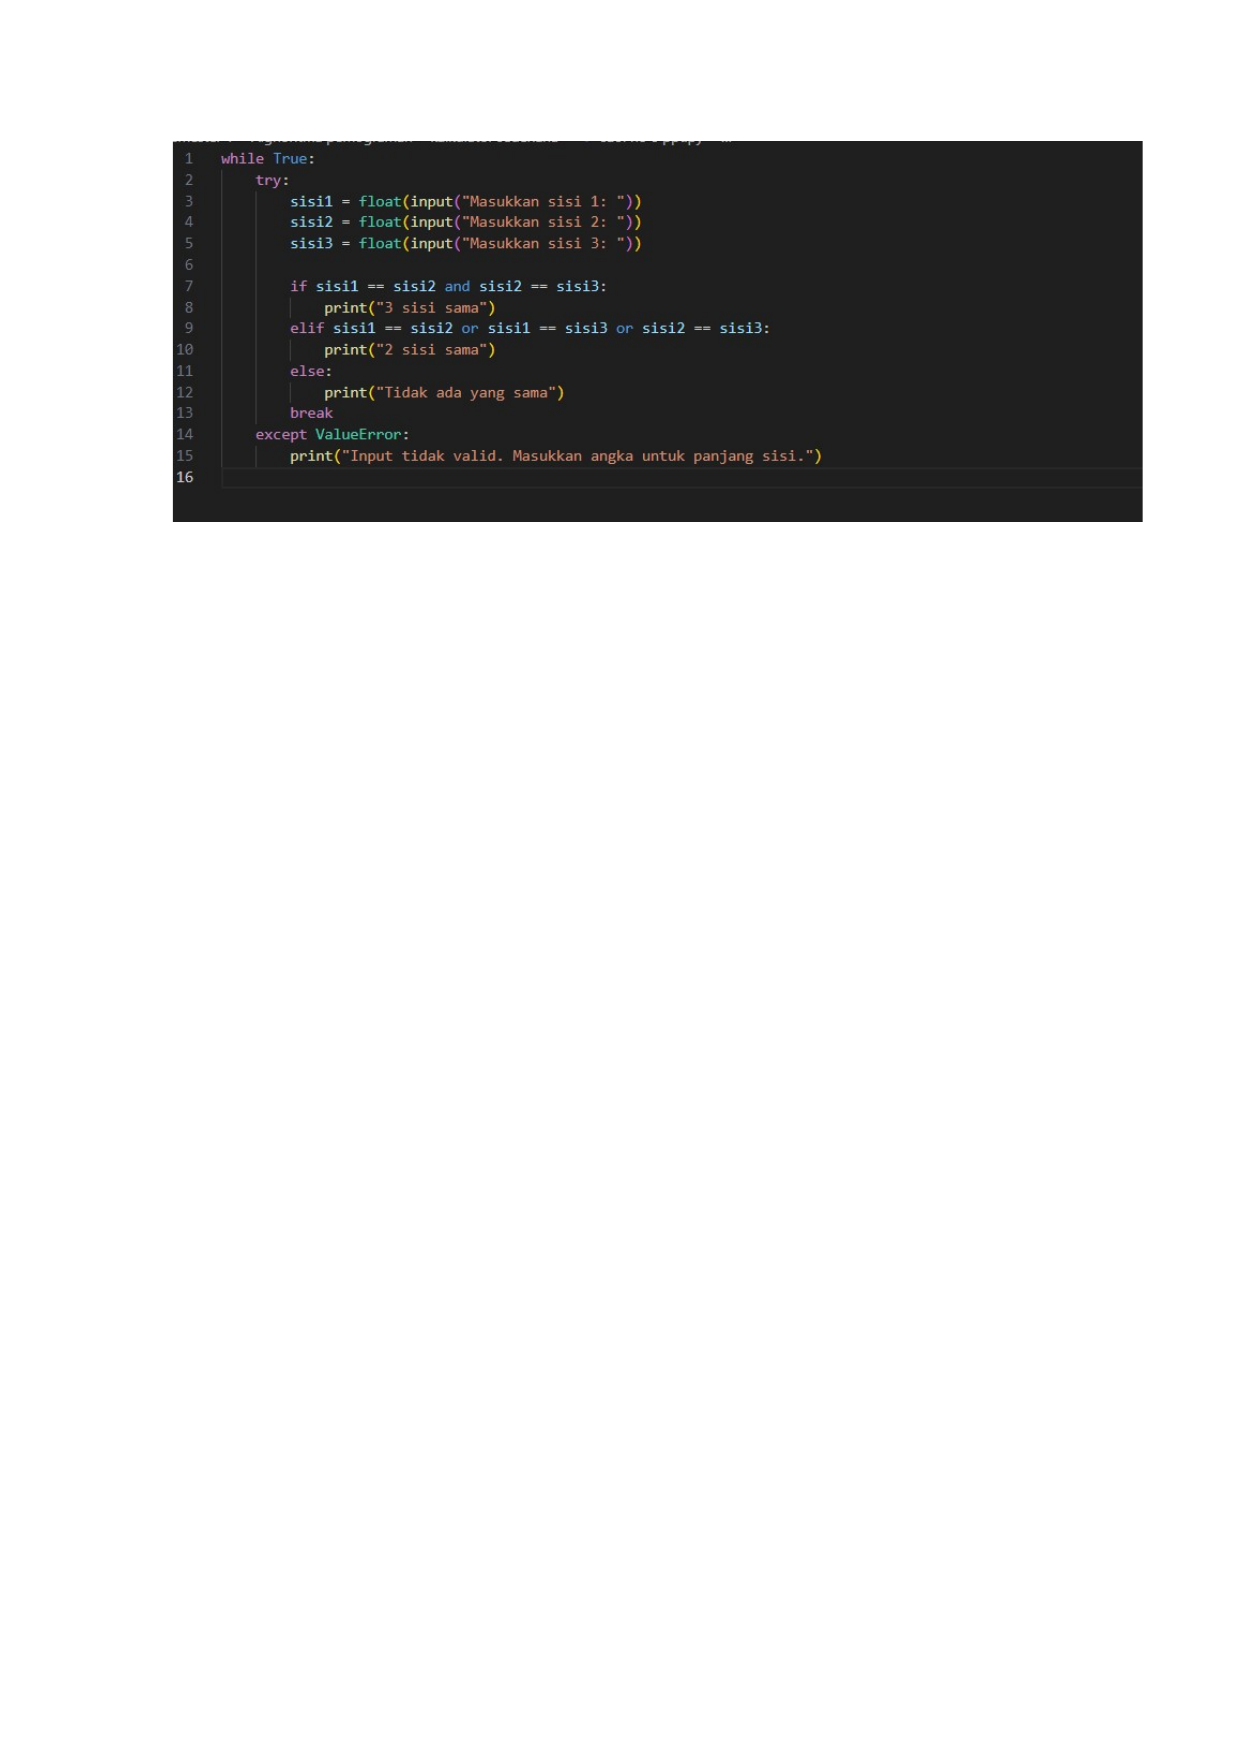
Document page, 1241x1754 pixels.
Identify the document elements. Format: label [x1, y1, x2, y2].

picture [172, 141, 1143, 522]
